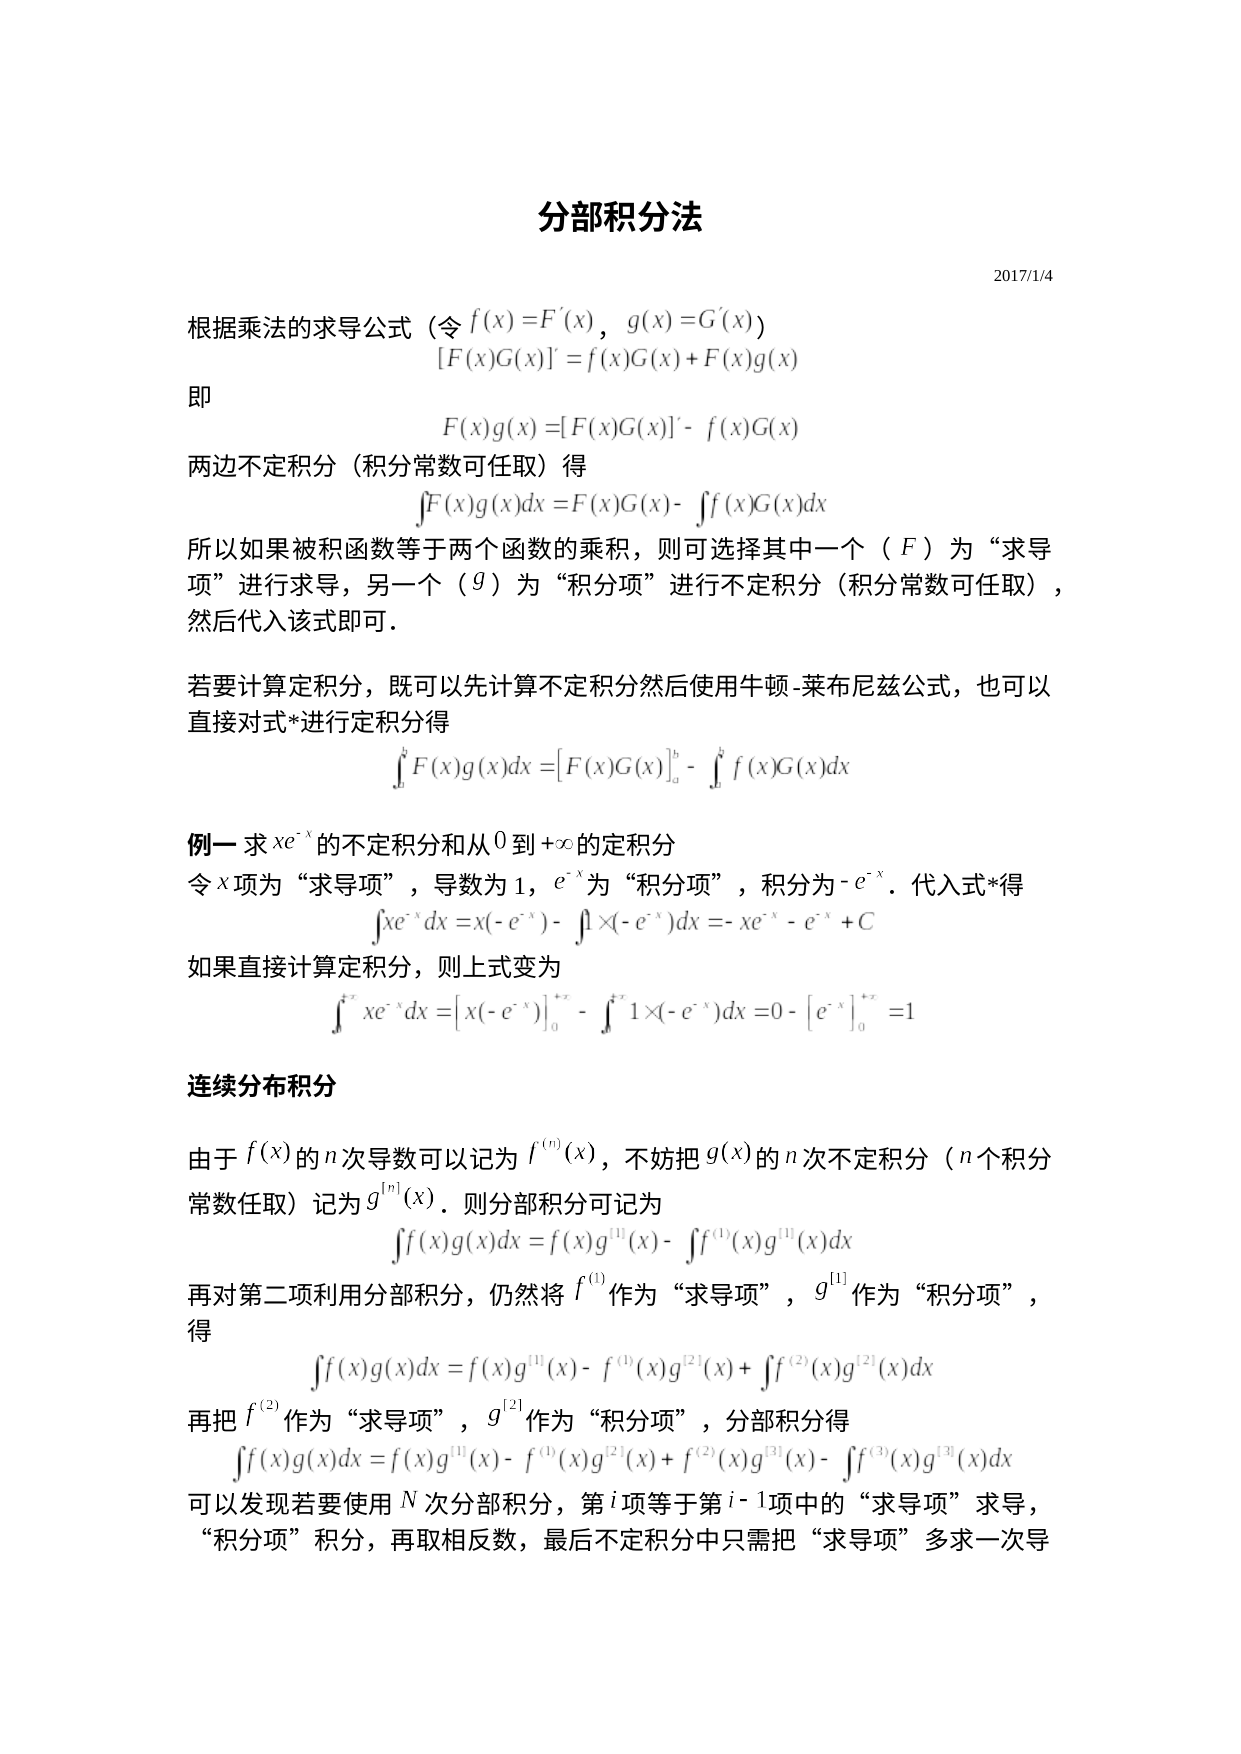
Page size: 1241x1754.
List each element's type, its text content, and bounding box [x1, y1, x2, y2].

text 例一 求的不定积分和从到的定积分 [187, 822, 1053, 862]
text 如果直接计算定积分，则上式变为 [187, 948, 1053, 984]
text 由于的次导数可以记为，不妨把的次不定积分（个积分常数任取）记为．则分部积分可记为 [187, 1132, 1053, 1221]
text 若要计算定积分，既可以先计算不定积分然后使用牛顿-莱布尼兹公式，也可以直接对式*进行定积分得 [187, 667, 1053, 739]
text 根据乘法的求导公式（令，） [187, 304, 1053, 345]
text 2017/1/4 [187, 266, 1053, 285]
text 再对第二项利用分部积分，仍然将作为“求导项”，作为“积分项”，得 [187, 1267, 1053, 1348]
text 连续分布积分 [187, 1067, 1053, 1103]
text 即 [187, 378, 1053, 414]
text 再把作为“求导项”，作为“积分项”，分部积分得 [187, 1393, 1053, 1438]
text 令项为“求导项”，导数为1，为“积分项”，积分为．代入式*得 [187, 862, 1053, 902]
subtitle 分部积分法 [187, 191, 1053, 239]
text 两边不定积分（积分常数可任取）得 [187, 447, 1053, 483]
text 所以如果被积函数等于两个函数的乘积，则可选择其中一个（）为“求导项”进行求导，另一个（）为“积分项”进行不定积分（积分常数可任取），然后代入该式即可． [187, 529, 1053, 638]
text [187, 1484, 1053, 1557]
